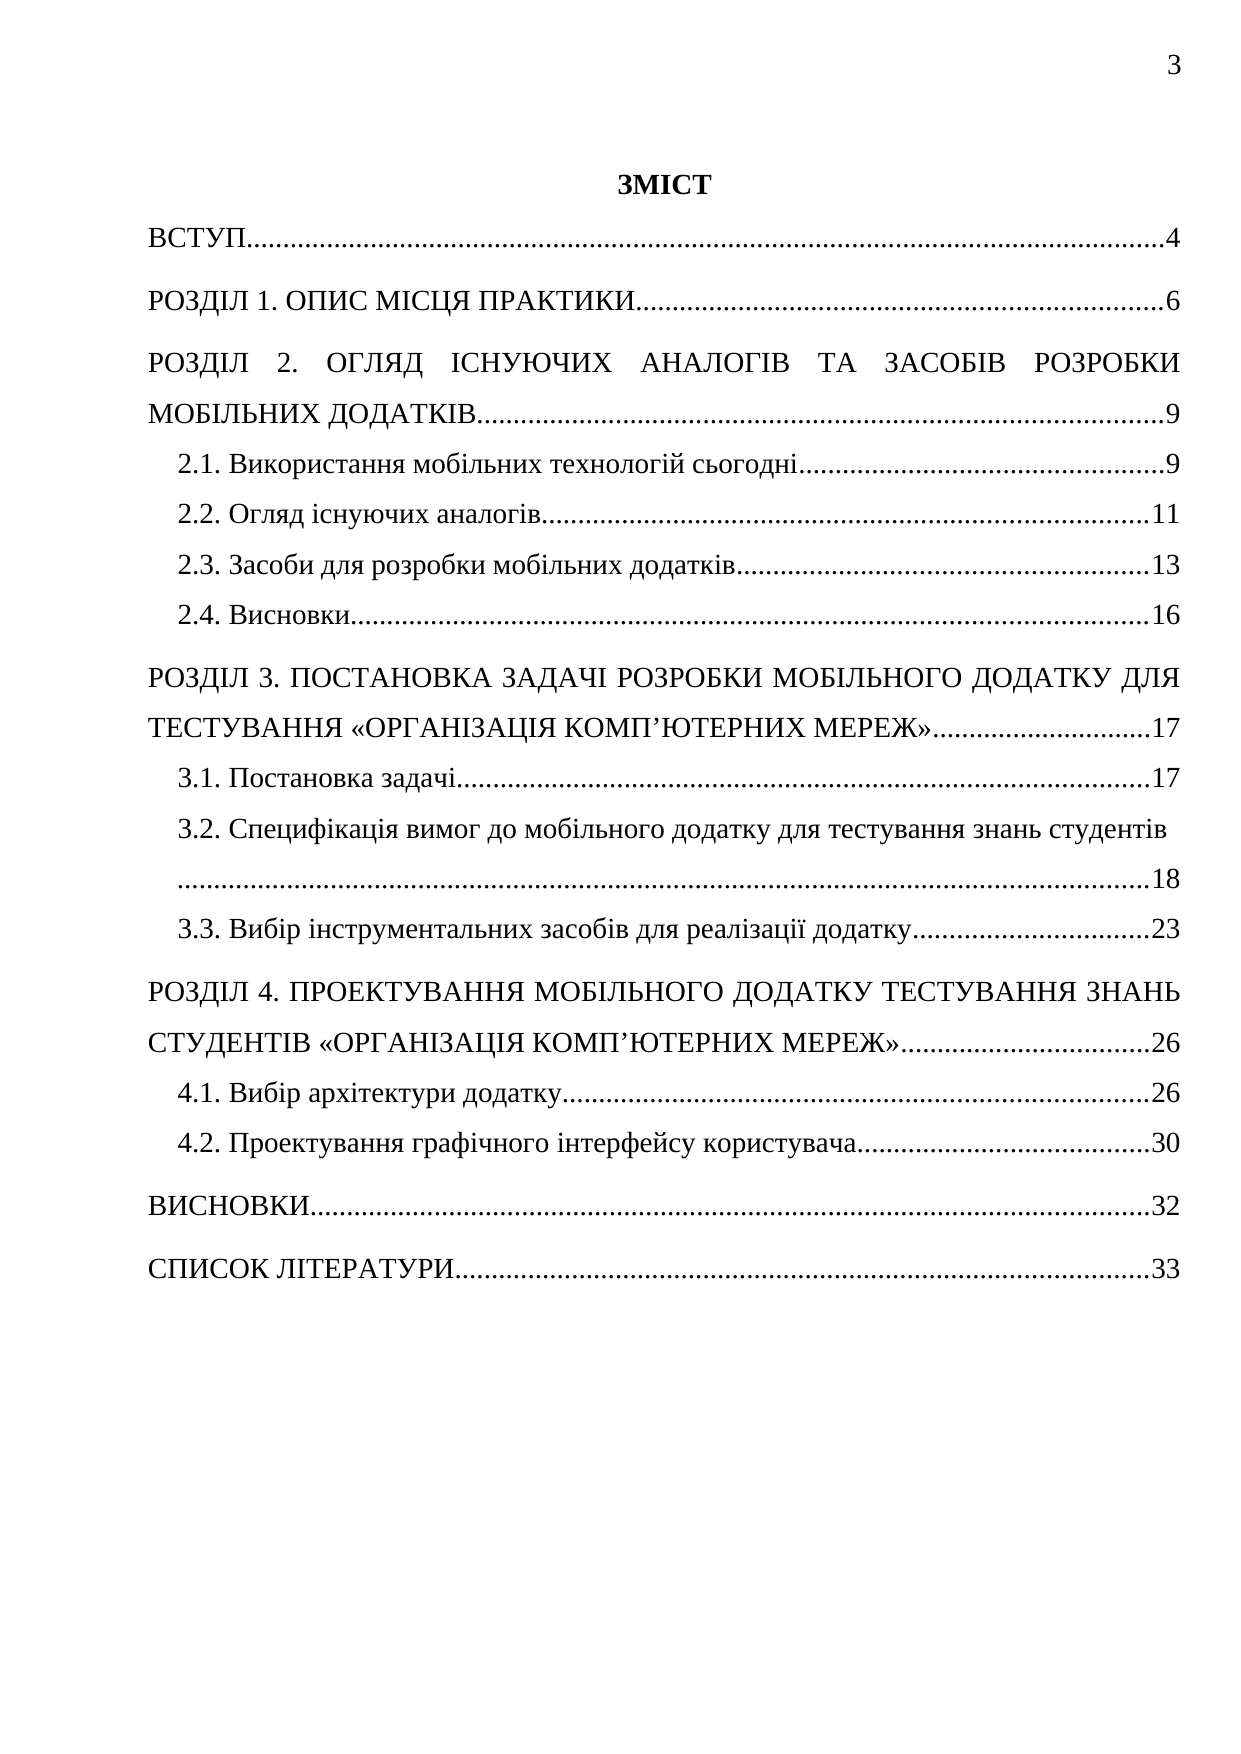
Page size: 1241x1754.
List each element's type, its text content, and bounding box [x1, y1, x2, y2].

text 3.3. Вибір інструментальних засобів для реалізації додатку 23 [177, 912, 1181, 945]
text Список літератури 33 [148, 1251, 1181, 1284]
text 3.1. Постановка задачі 17 [177, 761, 1181, 794]
text Розділ 2. Огляд існуючих аналогів та засобів розробки мобільних додатків 9 [148, 346, 1181, 429]
text 3.2. Специфікація вимог до мобільного додатку для тестування знань студентів 18 [177, 811, 1181, 895]
text 4.2. Проектування графічного інтерфейсу користувача 30 [177, 1125, 1181, 1159]
text Розділ 3. Постановка задачі розробки мобільного додатку для тестування «Організація комп’ютерних мереж» 17 [148, 660, 1181, 744]
text 2.4. Висновки 16 [177, 597, 1181, 631]
text Вступ 4 [148, 220, 1181, 253]
text 2.1. Використання мобільних технологій сьогодні 9 [177, 446, 1181, 480]
text Висновки 32 [148, 1188, 1181, 1222]
text ЗМІСТ [148, 167, 1181, 201]
text 2.3. Засоби для розробки мобільних додатків 13 [177, 547, 1181, 580]
text Розділ 1. Опис місця практики 6 [148, 283, 1181, 316]
text 2.2. Огляд існуючих аналогів 11 [177, 497, 1181, 530]
text 4.1. Вибір архітектури додатку 26 [177, 1075, 1181, 1108]
text Розділ 4. Проектування мобільного додатку тестування знань студентів «Організація комп’ютерних мереж» 26 [148, 974, 1181, 1058]
